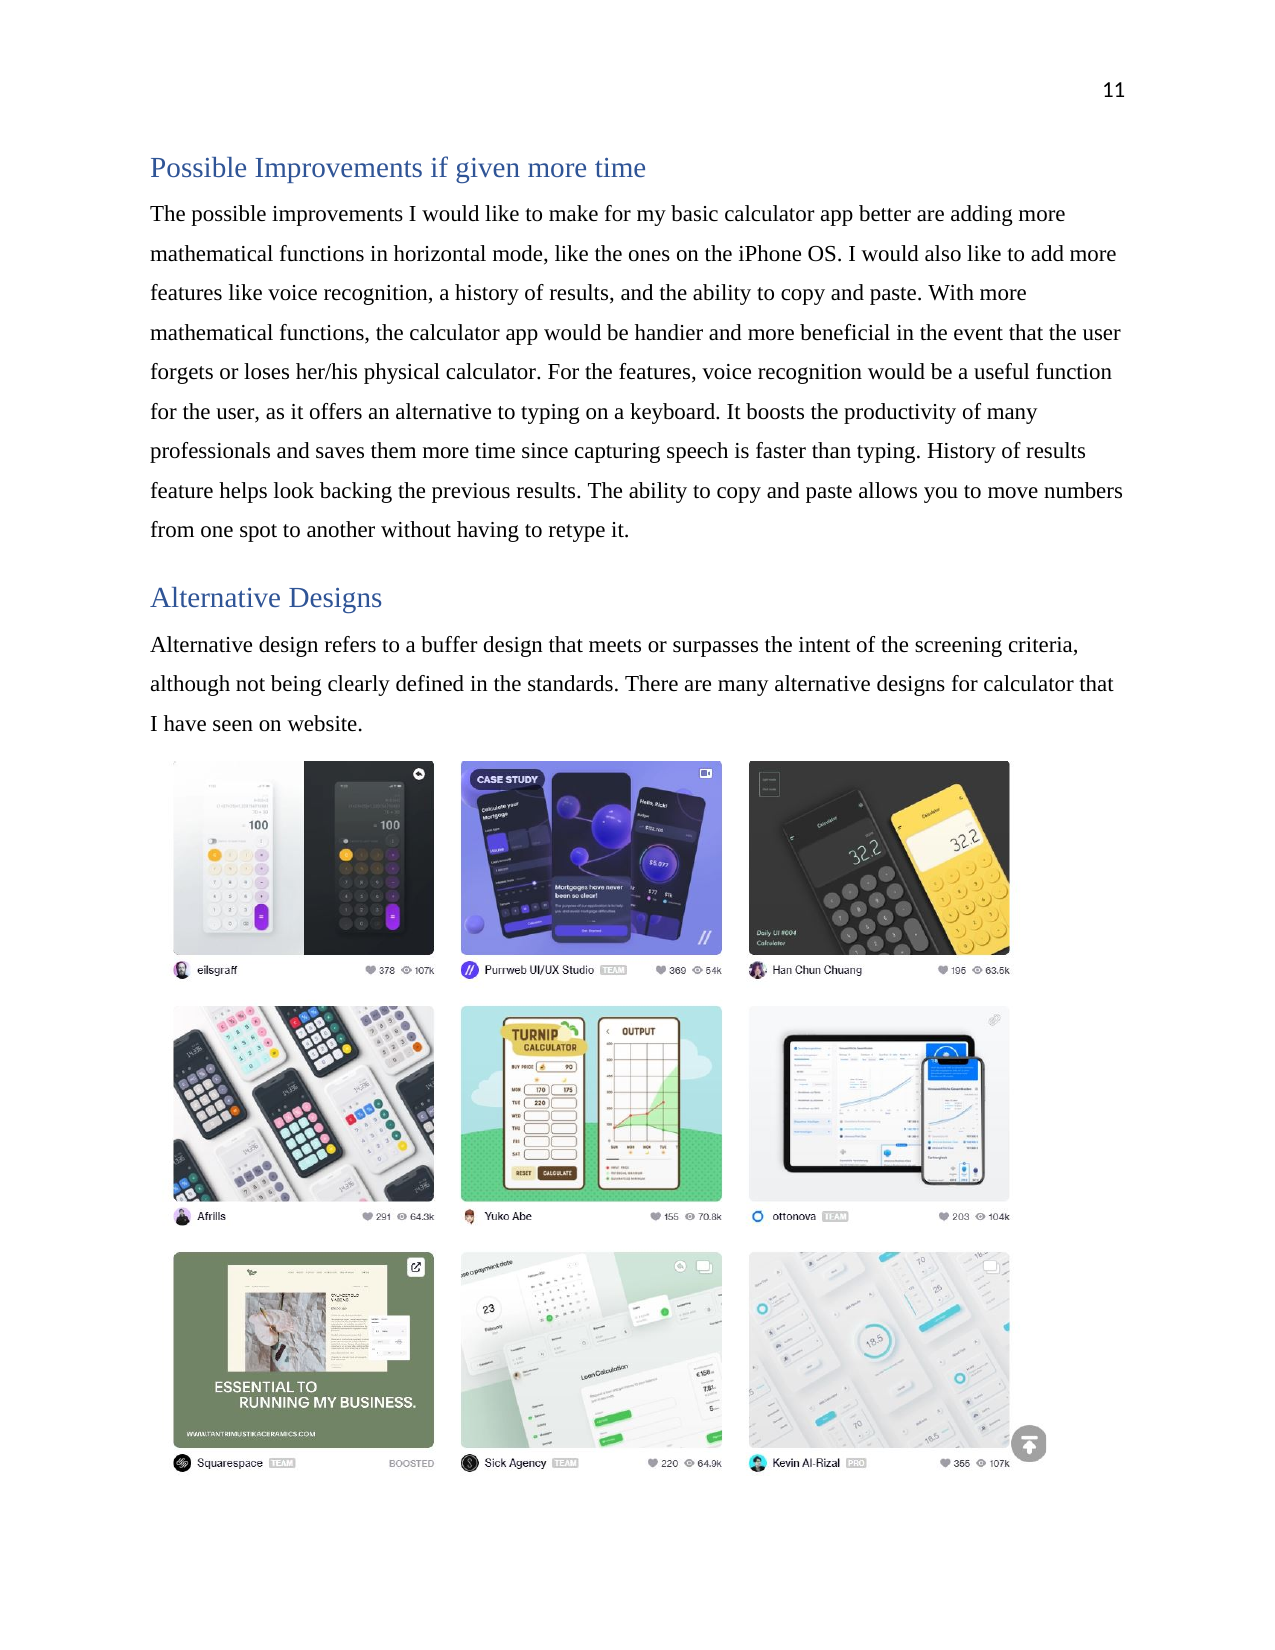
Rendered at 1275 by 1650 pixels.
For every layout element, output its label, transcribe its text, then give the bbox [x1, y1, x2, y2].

subtitle Possible Improvements if given more time [150, 150, 1125, 183]
picture [150, 761, 1047, 1476]
subtitle Alternative Designs [150, 581, 1125, 614]
text The possible improvements I would like to make for my basic calculator app better are adding more mathematical functions in horizontal mode, like the ones on the iPhone OS. I would also like to add more features like voice recognition, a history of results, and the ability to copy and paste. With more mathematical functions, the calculator app would be handier and more beneficial in the event that the user forgets or loses her/his physical calculator. For the features, voice recognition would be a useful function for the user, as it offers an alternative to typing on a keyboard. It boosts the productivity of many professionals and saves them more time since capturing speech is faster than typing. History of results feature helps look backing the previous results. The ability to copy and paste allows you to move numbers from one spot to another without having to retype it. [150, 200, 1125, 542]
text Alternative design refers to a buffer design that meets or surpasses the intent of the screening criteria, although not being clearly defined in the standards. There are many alternative designs for calculator that I have seen on website. [150, 631, 1125, 736]
